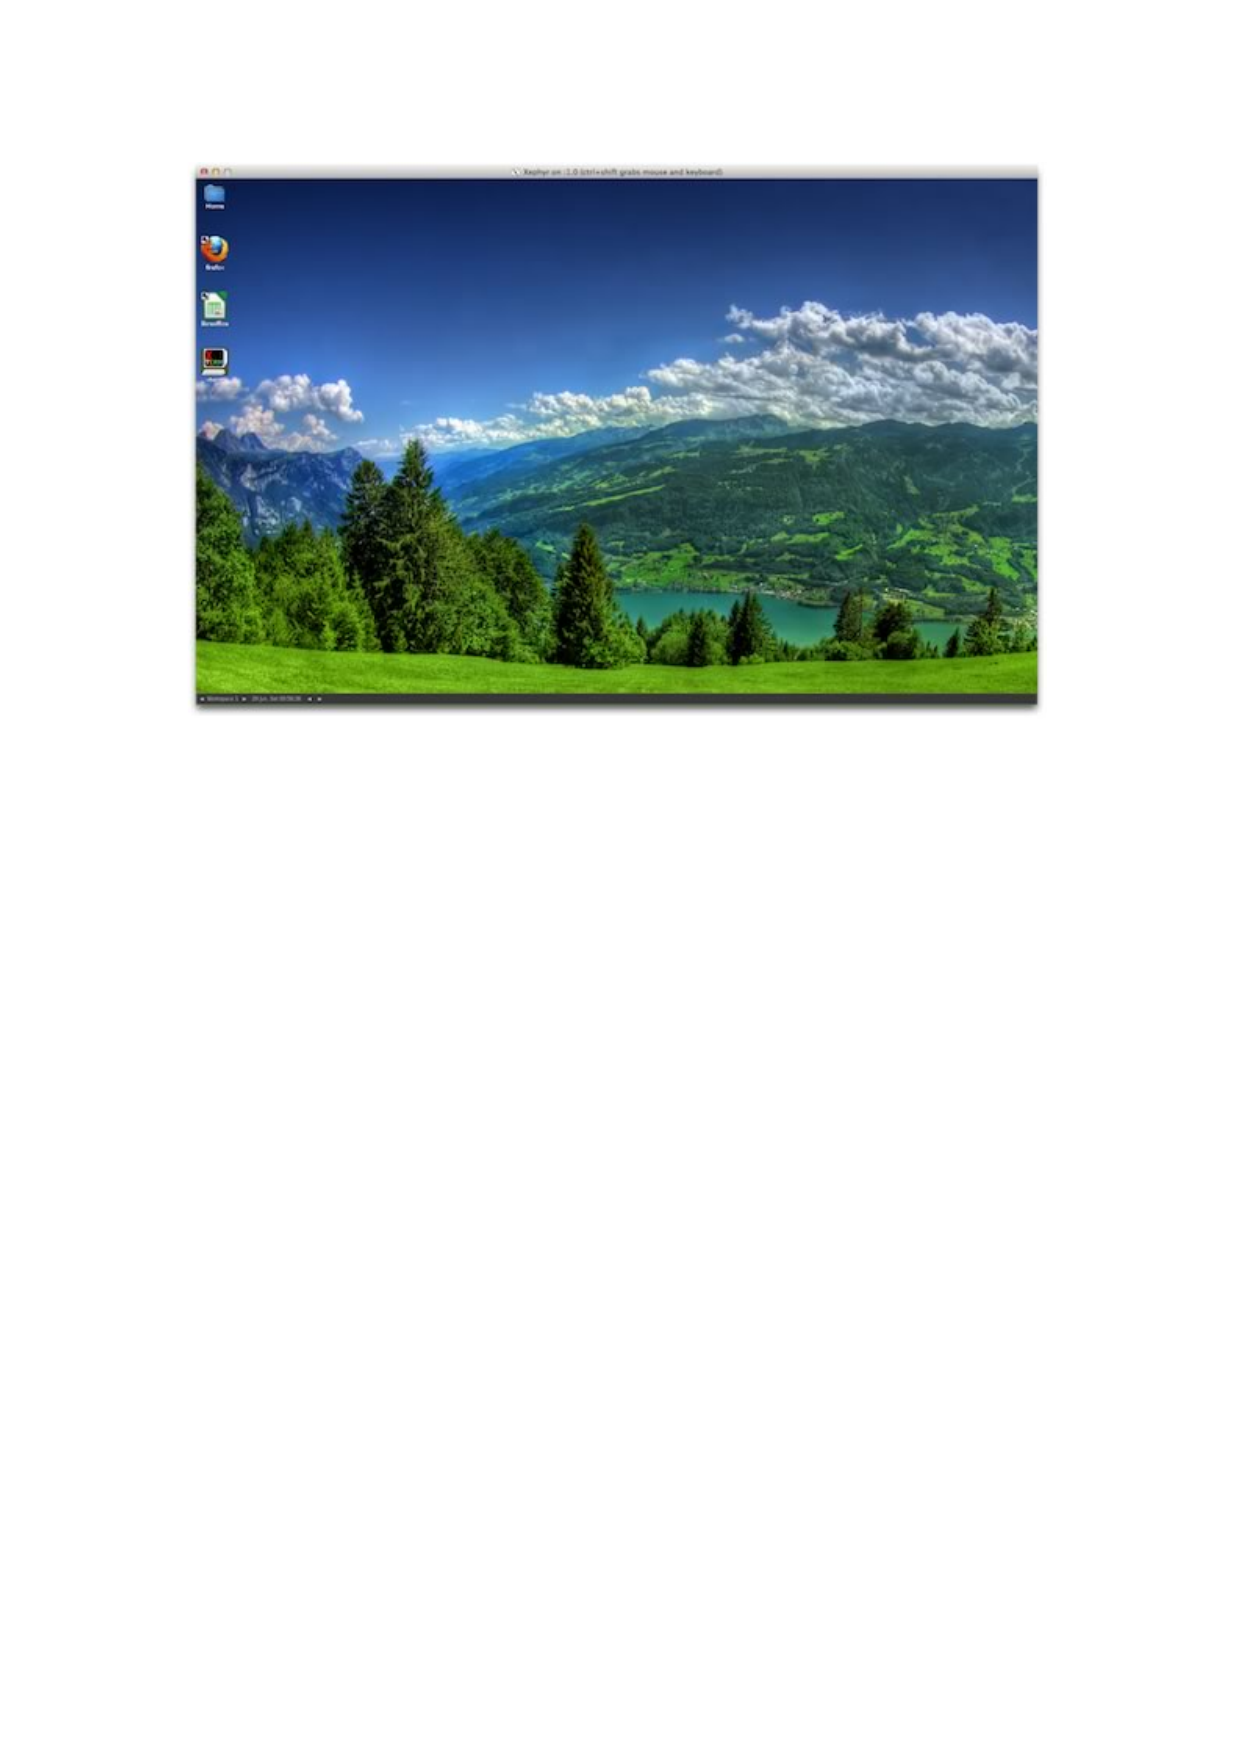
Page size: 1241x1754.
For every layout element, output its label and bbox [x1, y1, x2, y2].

picture [187, 162, 1047, 719]
